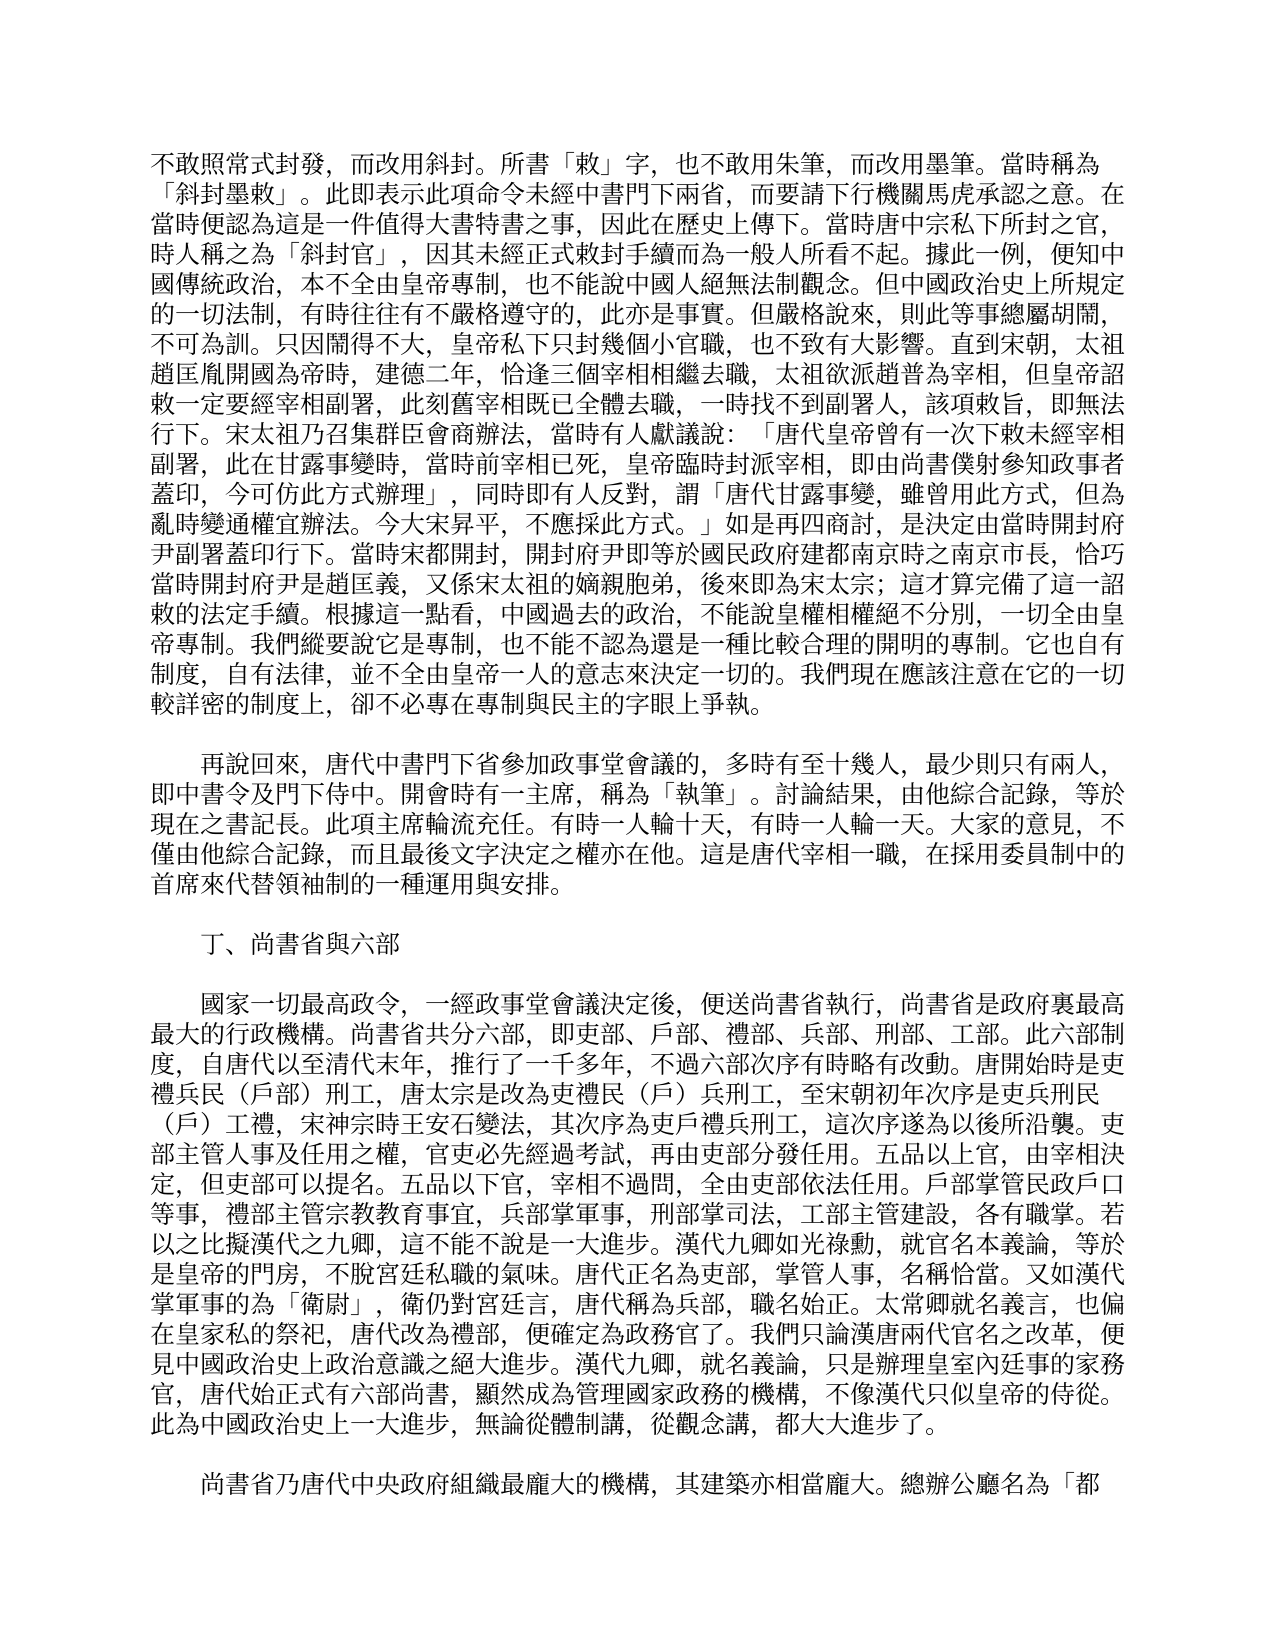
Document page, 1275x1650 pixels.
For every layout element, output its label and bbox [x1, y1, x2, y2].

text [150, 150, 1125, 1500]
